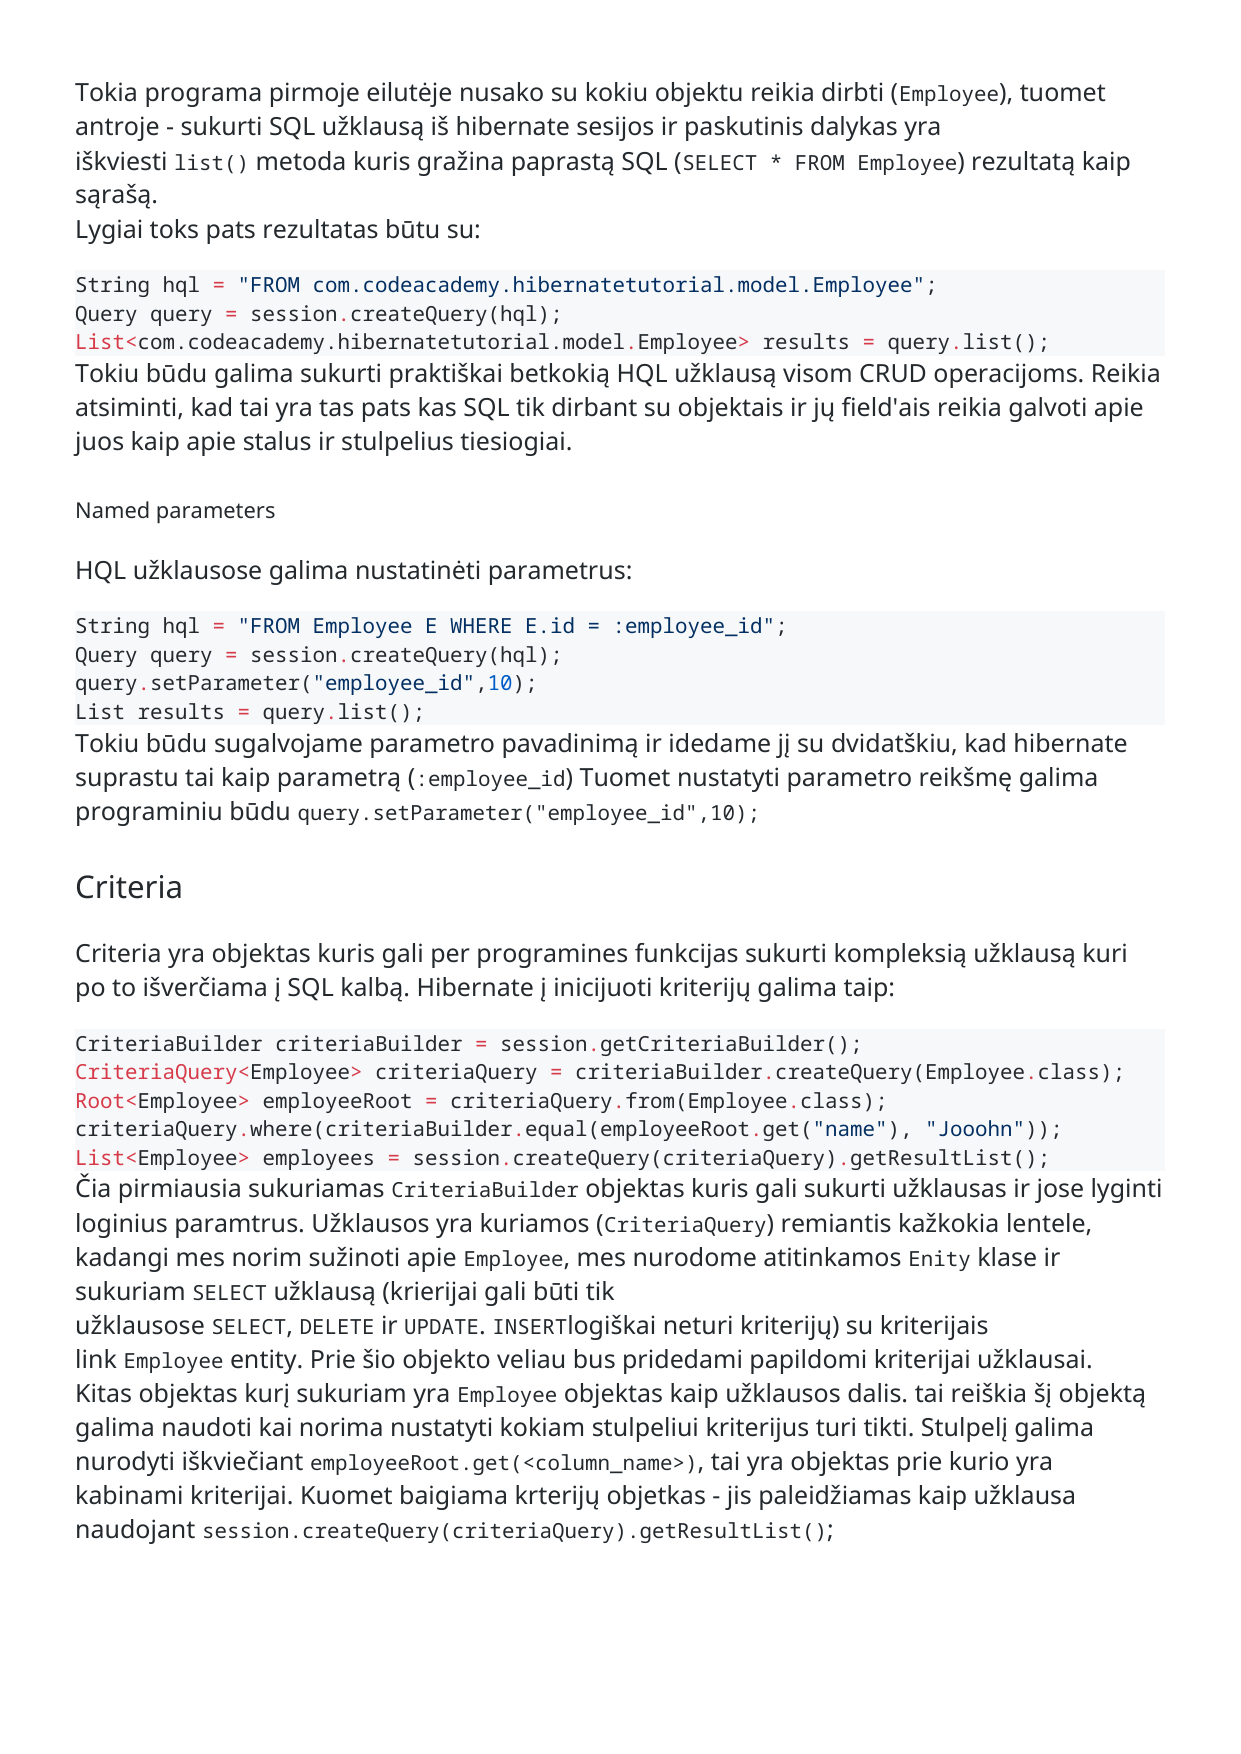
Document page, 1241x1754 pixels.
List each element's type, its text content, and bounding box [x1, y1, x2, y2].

text CriteriaBuilder criteriaBuilder = session.getCriteriaBuilder(); [75, 1029, 1165, 1057]
text String hql = "FROM com.codeacademy.hibernatetutorial.model.Employee"; [75, 270, 1165, 299]
text criteriaQuery.where(criteriaBuilder.equal(employeeRoot.get("name"), "Jooohn")); [75, 1114, 1165, 1143]
text Čia pirmiausia sukuriamas CriteriaBuilder objektas kuris gali sukurti užklausas ir jose lyginti loginius paramtrus. Užklausos yra kuriamos (CriteriaQuery) remiantis kažkokia lentele, kadangi mes norim sužinoti apie Employee, mes nurodome atitinkamos Enity klase ir sukuriam SELECT užklausą (krierijai gali būti tik užklausose SELECT, DELETE ir UPDATE. INSERTlogiškai neturi kriterijų) su kriterijais link Employee entity. Prie šio objekto veliau bus pridedami papildomi kriterijai užklausai. Kitas objektas kurį sukuriam yra Employee objektas kaip užklausos dalis. tai reiškia šį objektą galima naudoti kai norima nustatyti kokiam stulpeliui kriterijus turi tikti. Stulpelį galima nurodyti iškviečiant employeeRoot.get(<column_name>), tai yra objektas prie kurio yra kabinami kriterijai. Kuomet baigiama krterijų objetkas - jis paleidžiamas kaip užklausa naudojant session.createQuery(criteriaQuery).getResultList(); [75, 1171, 1165, 1546]
subtitle Criteria [75, 865, 1165, 907]
text CriteriaQuery<Employee> criteriaQuery = criteriaBuilder.createQuery(Employee.class); [75, 1057, 1165, 1086]
text Query query = session.createQuery(hql); [75, 299, 1165, 327]
text List results = query.list(); [75, 697, 1165, 725]
text HQL užklausose galima nustatinėti parametrus: [75, 552, 1165, 586]
text query.setParameter("employee_id",10); [75, 668, 1165, 697]
text Criteria yra objektas kuris gali per programines funkcijas sukurti kompleksią užklausą kuri po to išverčiama į SQL kalbą. Hibernate į inicijuoti kriterijų galima taip: [75, 936, 1165, 1004]
text List<com.codeacademy.hibernatetutorial.model.Employee> results = query.list(); [75, 327, 1165, 356]
text Tokia programa pirmoje eilutėje nusako su kokiu objektu reikia dirbti (Employee), tuomet antroje - sukurti SQL užklausą iš hibernate sesijos ir paskutinis dalykas yra iškviesti list() metoda kuris gražina paprastą SQL (SELECT * FROM Employee) rezultatą kaip sąrašą. [75, 75, 1165, 211]
text List<Employee> employees = session.createQuery(criteriaQuery).getResultList(); [75, 1143, 1165, 1171]
text Query query = session.createQuery(hql); [75, 640, 1165, 668]
text Tokiu būdu galima sukurti praktiškai betkokią HQL užklausą visom CRUD operacijoms. Reikia atsiminti, kad tai yra tas pats kas SQL tik dirbant su objektais ir jų field'ais reikia galvoti apie juos kaip apie stalus ir stulpelius tiesiogiai. [75, 356, 1165, 458]
text Tokiu būdu sugalvojame parametro pavadinimą ir idedame jį su dvidatškiu, kad hibernate suprastu tai kaip parametrą (:employee_id) Tuomet nustatyti parametro reikšmę galima programiniu būdu query.setParameter("employee_id",10); [75, 725, 1165, 827]
subtitle Named parameters [75, 495, 1165, 525]
text Lygiai toks pats rezultatas būtu su: [75, 211, 1165, 245]
text String hql = "FROM Employee E WHERE E.id = :employee_id"; [75, 611, 1165, 640]
text Root<Employee> employeeRoot = criteriaQuery.from(Employee.class); [75, 1086, 1165, 1114]
